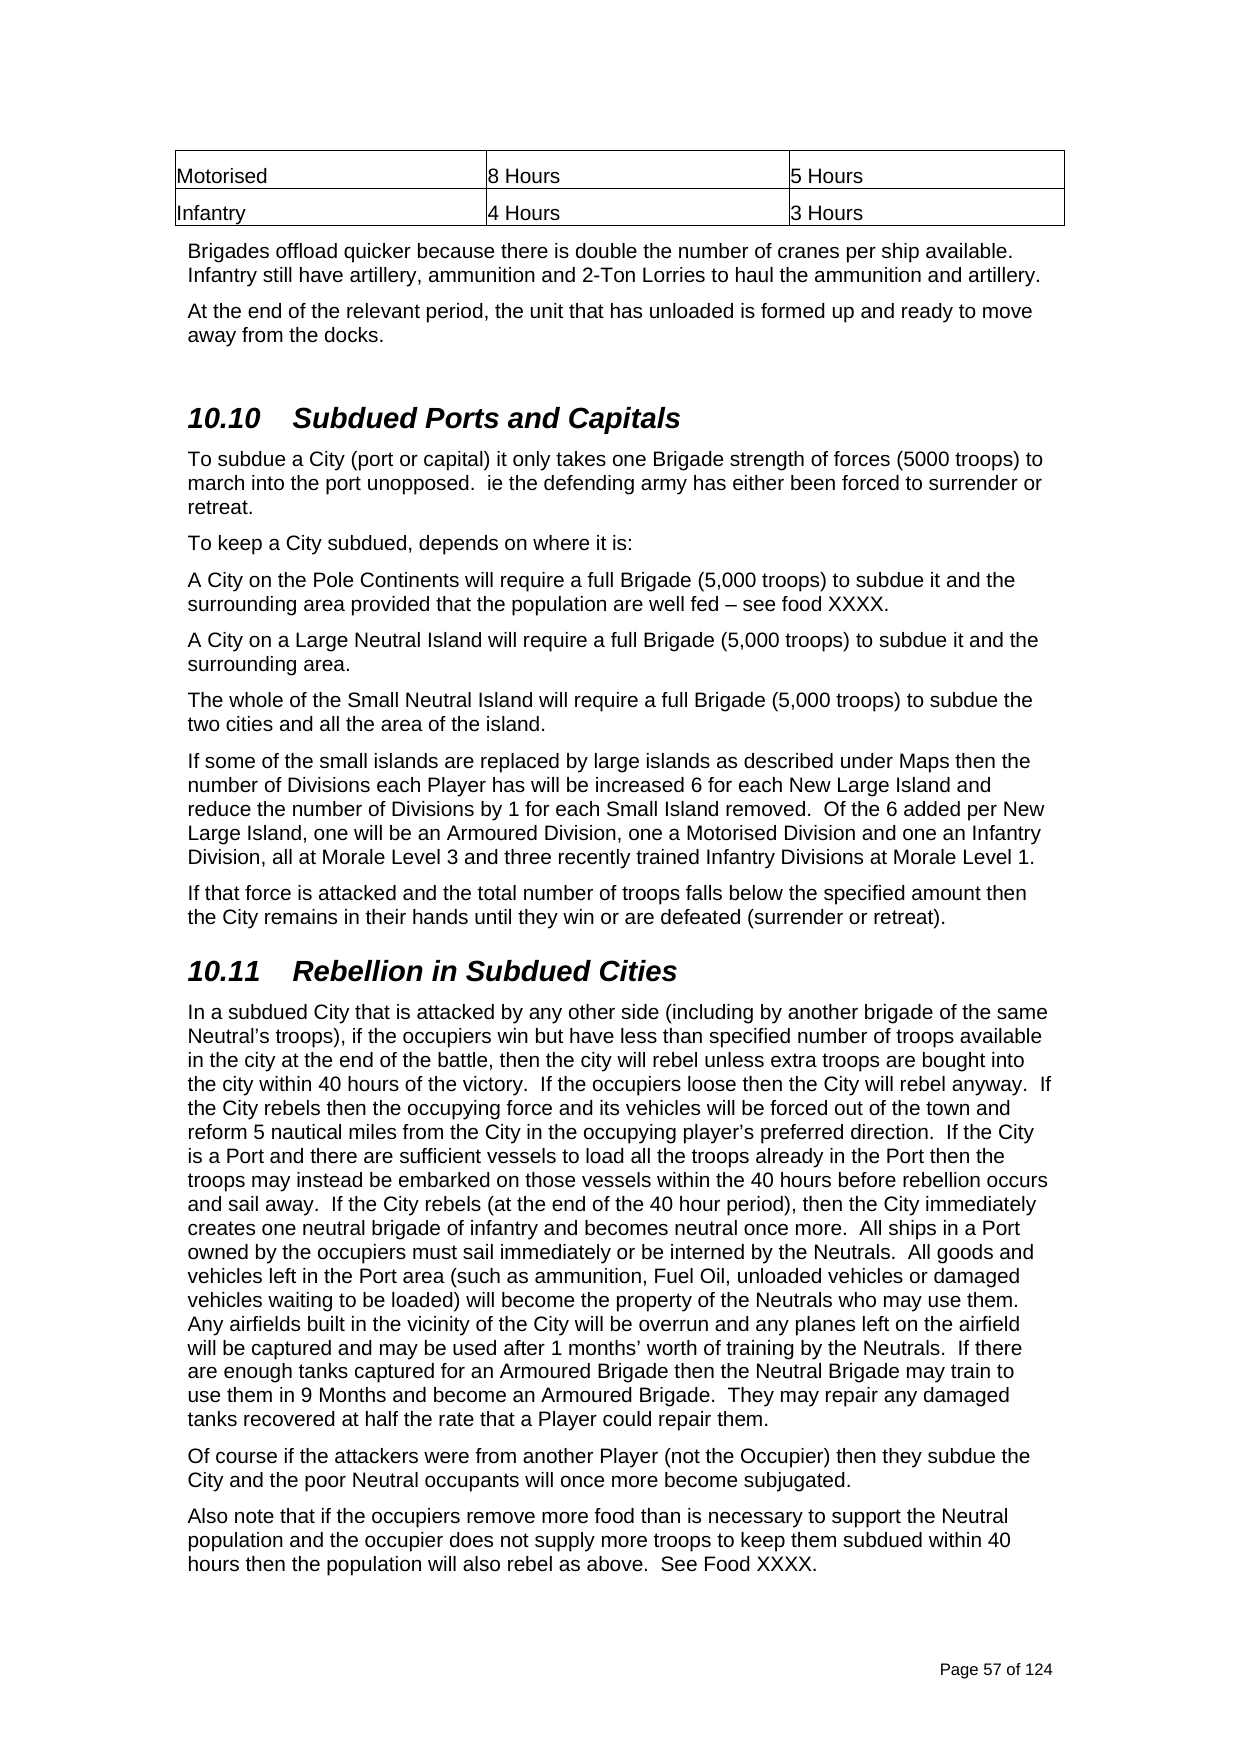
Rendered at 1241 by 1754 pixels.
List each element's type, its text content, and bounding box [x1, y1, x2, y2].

text The whole of the Small Neutral Island will require a full Brigade (5,000 troops) to subdue the two cities and all the area of the island. [187, 688, 1053, 736]
text To keep a City subdued, depends on where it is: [187, 531, 1053, 555]
table_cell Infantry [176, 189, 486, 225]
table_cell 4 Hours [487, 189, 789, 225]
text To subdue a City (port or capital) it only takes one Brigade strength of forces (5000 troops) to march into the port unopposed. ie the defending army has either been forced to surrender or retreat. [187, 447, 1053, 518]
text If that force is attacked and the total number of troops falls below the specified amount then the City remains in their hands until they win or are defeated (surrender or retreat). [187, 881, 1053, 929]
subtitle Subdued Ports and Capitals [187, 401, 1053, 434]
table_cell 3 Hours [790, 189, 1064, 225]
text Also note that if the occupiers remove more food than is necessary to support the Neutral population and the occupier does not supply more troops to keep them subdued within 40 hours then the population will also rebel as above. See Food XXXX. [187, 1504, 1053, 1576]
subtitle Rebellion in Subdued Cities [187, 954, 1053, 987]
table_cell 5 Hours [790, 151, 1064, 187]
table_cell 8 Hours [487, 151, 789, 187]
text At the end of the relevant period, the unit that has unloaded is formed up and ready to move away from the docks. [187, 299, 1053, 347]
text A City on a Large Neutral Island will require a full Brigade (5,000 troops) to subdue it and the surrounding area. [187, 628, 1053, 676]
text Of course if the attackers were from another Player (not the Occupier) then they subdue the City and the poor Neutral occupants will once more become subjugated. [187, 1444, 1053, 1492]
text Brigades offload quicker because there is double the number of cranes per ship available. Infantry still have artillery, ammunition and 2-Ton Lorries to haul the ammunition and artillery. [187, 238, 1053, 286]
text In a subdued City that is attacked by any other side (including by another brigade of the same Neutral’s troops), if the occupiers win but have less than specified number of troops available in the city at the end of the battle, then the city will rebel unless extra troops are bought into the city within 40 hours of the victory. If the occupiers loose then the City will rebel anyway. If the City rebels then the occupying force and its vehicles will be forced out of the town and reform 5 nautical miles from the City in the occupying player’s preferred direction. If the City is a Port and there are sufficient vessels to load all the troops already in the Port then the troops may instead be embarked on those vessels within the 40 hours before rebellion occurs and sail away. If the City rebels (at the end of the 40 hour period), then the City immediately creates one neutral brigade of infantry and becomes neutral once more. All ships in a Port owned by the occupiers must sail immediately or be interned by the Neutrals. All goods and vehicles left in the Port area (such as ammunition, Fuel Oil, unloaded vehicles or damaged vehicles waiting to be loaded) will become the property of the Neutrals who may use them. Any airfields built in the vicinity of the City will be overrun and any planes left on the airfield will be captured and may be used after 1 months’ worth of training by the Neutrals. If there are enough tanks captured for an Armoured Brigade then the Neutral Brigade may train to use them in 9 Months and become an Armoured Brigade. They may repair any damaged tanks recovered at half the rate that a Player could repair them. [187, 1000, 1053, 1431]
text A City on the Pole Continents will require a full Brigade (5,000 troops) to subdue it and the surrounding area provided that the population are well fed – see food XXXX. [187, 567, 1053, 615]
text If some of the small islands are replaced by large islands as described under Maps then the number of Divisions each Player has will be increased 6 for each New Large Island and reduce the number of Divisions by 1 for each Small Island removed. Of the 6 added per New Large Island, one will be an Armoured Division, one a Motorised Division and one an Infantry Division, all at Morale Level 3 and three recently trained Infantry Divisions at Morale Level 1. [187, 749, 1053, 868]
table_cell Motorised [176, 151, 486, 187]
